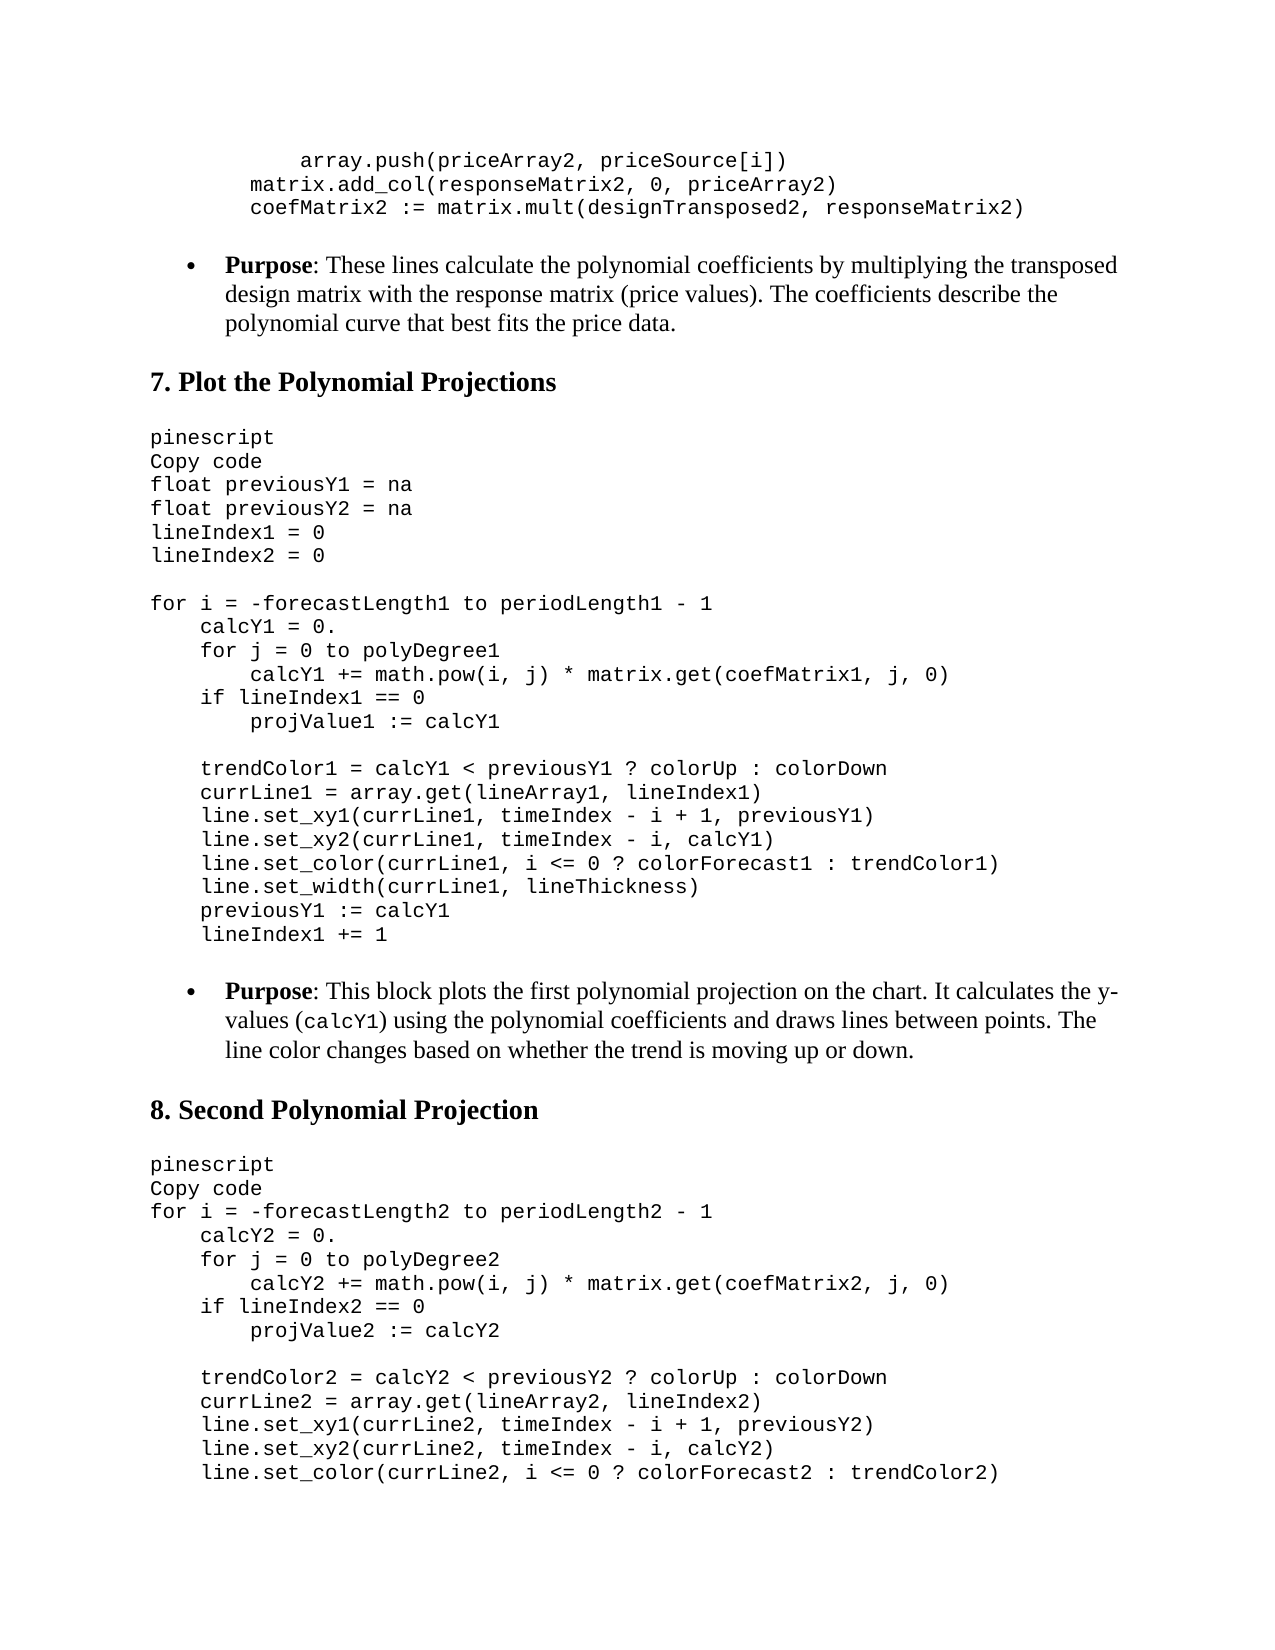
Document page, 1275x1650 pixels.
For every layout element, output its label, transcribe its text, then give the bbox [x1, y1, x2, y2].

list Purpose: This block plots the first polynomial projection on the chart. It calculates the y-values (calcY1) using the polynomial coefficients and draws lines between points. The line color changes based on whether the trend is moving up or down. [187, 976, 1125, 1063]
text trendColor1 = calcY1 < previousY1 ? colorUp : colorDown [150, 758, 1125, 782]
text matrix.add_col(responseMatrix2, 0, priceArray2) [150, 174, 1125, 197]
text line.set_xy2(currLine2, timeIndex - i, calcY2) [150, 1438, 1125, 1462]
text float previousY1 = na [150, 474, 1125, 498]
text line.set_color(currLine2, i <= 0 ? colorForecast2 : trendColor2) [150, 1462, 1125, 1485]
text if lineIndex1 == 0 [150, 687, 1125, 711]
text 8. Second Polynomial Projection [150, 1093, 1125, 1125]
text trendColor2 = calcY2 < previousY2 ? colorUp : colorDown [150, 1367, 1125, 1391]
text calcY1 += math.pow(i, j) * matrix.get(coefMatrix1, j, 0) [150, 663, 1125, 687]
text for j = 0 to polyDegree1 [150, 640, 1125, 663]
text if lineIndex2 == 0 [150, 1296, 1125, 1320]
text currLine1 = array.get(lineArray1, lineIndex1) [150, 782, 1125, 805]
text array.push(priceArray2, priceSource[i]) [150, 150, 1125, 174]
text line.set_xy1(currLine2, timeIndex - i + 1, previousY2) [150, 1414, 1125, 1438]
text projValue2 := calcY2 [150, 1320, 1125, 1343]
text line.set_width(currLine1, lineThickness) [150, 876, 1125, 900]
text pinescript [150, 1154, 1125, 1178]
text lineIndex1 += 1 [150, 924, 1125, 947]
text calcY2 = 0. [150, 1225, 1125, 1249]
text lineIndex2 = 0 [150, 545, 1125, 569]
text for i = -forecastLength2 to periodLength2 - 1 [150, 1202, 1125, 1225]
text for j = 0 to polyDegree2 [150, 1249, 1125, 1272]
text lineIndex1 = 0 [150, 522, 1125, 545]
text coefMatrix2 := matrix.mult(designTransposed2, responseMatrix2) [150, 197, 1125, 221]
text calcY2 += math.pow(i, j) * matrix.get(coefMatrix2, j, 0) [150, 1272, 1125, 1296]
text currLine2 = array.get(lineArray2, lineIndex2) [150, 1391, 1125, 1414]
text projValue1 := calcY1 [150, 711, 1125, 734]
text line.set_color(currLine1, i <= 0 ? colorForecast1 : trendColor1) [150, 853, 1125, 876]
text line.set_xy1(currLine1, timeIndex - i + 1, previousY1) [150, 805, 1125, 829]
text line.set_xy2(currLine1, timeIndex - i, calcY1) [150, 829, 1125, 853]
text for i = -forecastLength1 to periodLength1 - 1 [150, 593, 1125, 616]
list Purpose: These lines calculate the polynomial coefficients by multiplying the transposed design matrix with the response matrix (price values). The coefficients describe the polynomial curve that best fits the price data. [187, 250, 1125, 336]
text previousY1 := calcY1 [150, 900, 1125, 924]
text Copy code [150, 1178, 1125, 1202]
text float previousY2 = na [150, 498, 1125, 522]
text 7. Plot the Polynomial Projections [150, 366, 1125, 398]
text calcY1 = 0. [150, 616, 1125, 640]
text Copy code [150, 451, 1125, 474]
text pinescript [150, 427, 1125, 451]
